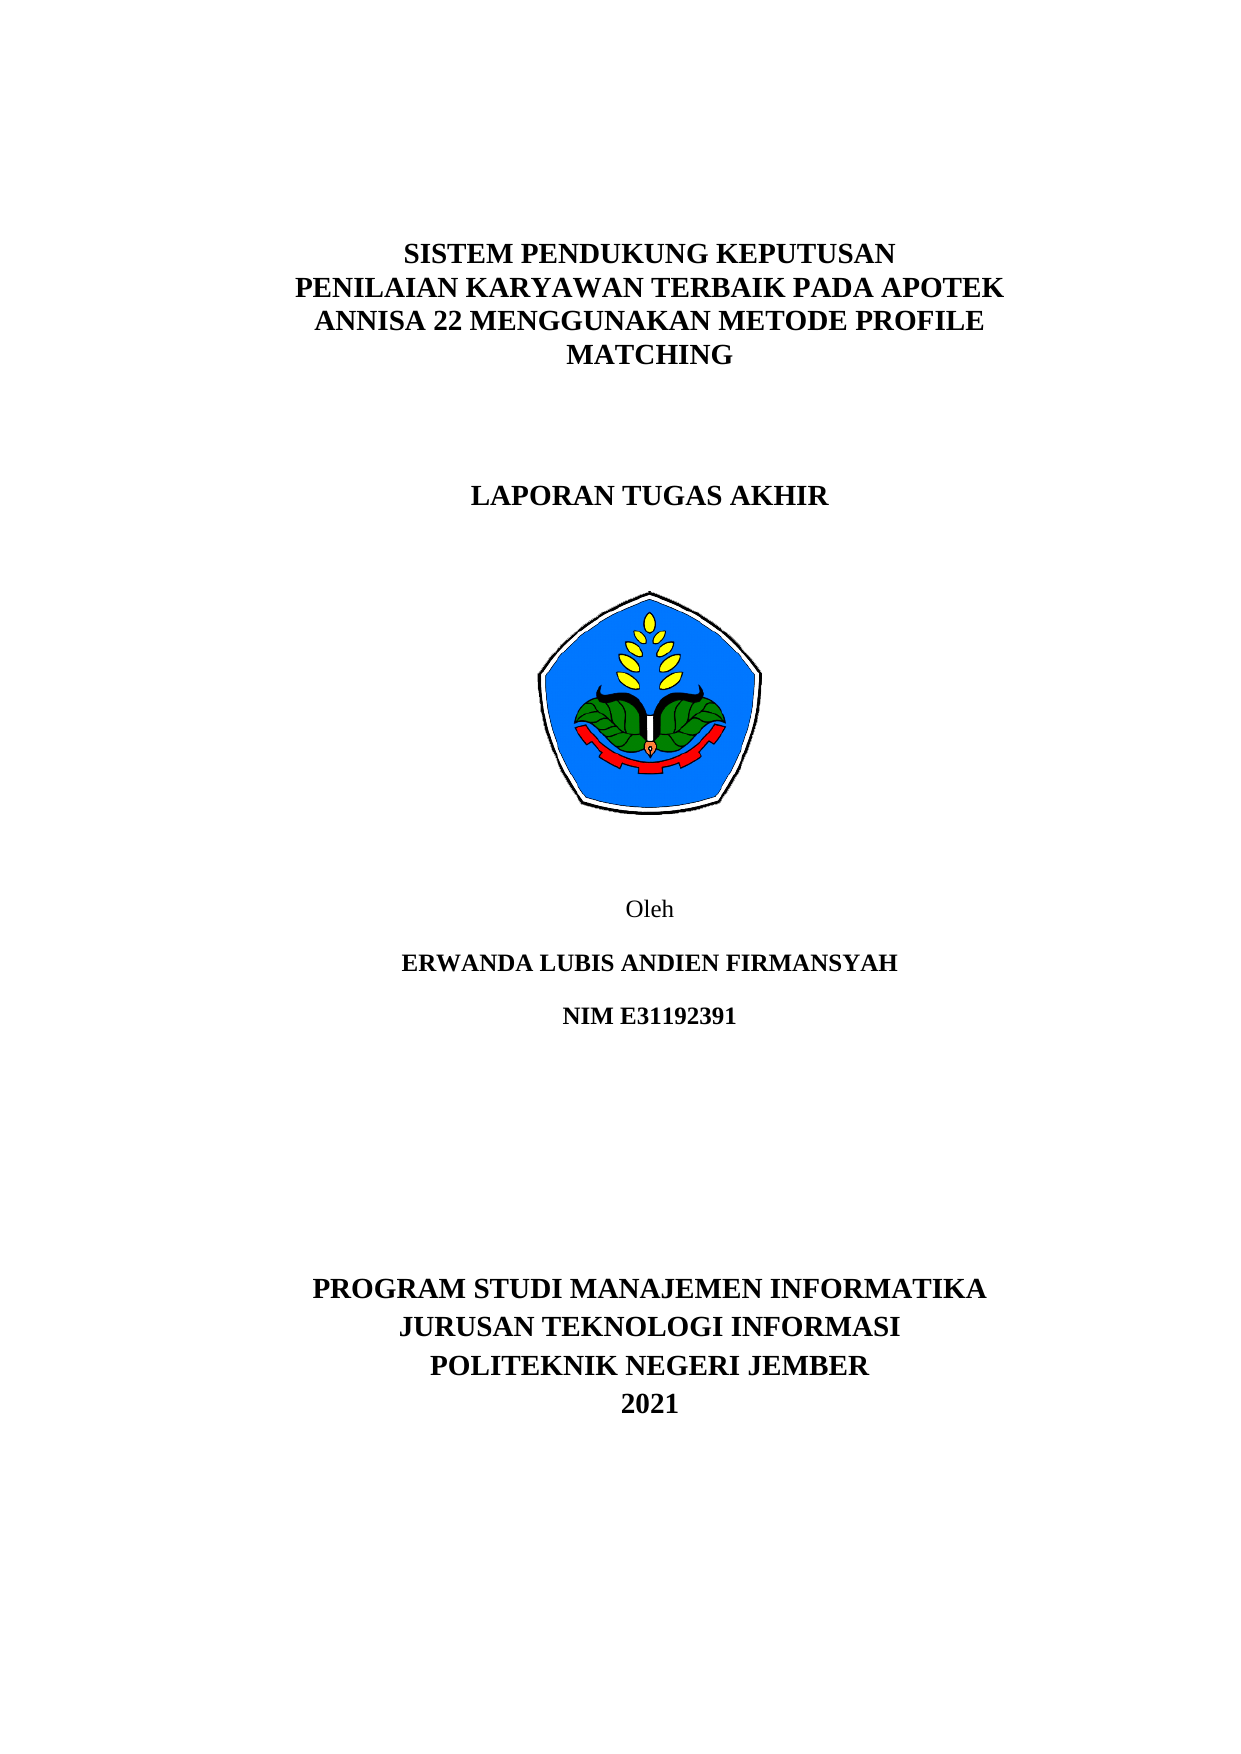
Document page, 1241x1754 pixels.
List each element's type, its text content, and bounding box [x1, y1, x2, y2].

text LAPORAN TUGAS AKHIR [236, 478, 1063, 512]
text POLITEKNIK NEGERI JEMBER [236, 1348, 1063, 1381]
picture [537, 591, 762, 815]
text PENILAIAN KARYAWAN TERBAIK PADA APOTEK ANNISA 22 MENGGUNAKAN METODE PROFILE MATCHING [236, 270, 1063, 370]
text Oleh [236, 894, 1063, 922]
text 2021 [236, 1386, 1063, 1420]
text JURUSAN TEKNOLOGI INFORMASI [236, 1309, 1063, 1343]
text ERWANDA LUBIS ANDIEN FIRMANSYAH [236, 948, 1063, 976]
text SISTEM PENDUKUNG KEPUTUSAN [236, 236, 1063, 270]
text PROGRAM STUDI MANAJEMEN INFORMATIKA [236, 1271, 1063, 1304]
text NIM E31192391 [236, 1001, 1063, 1030]
